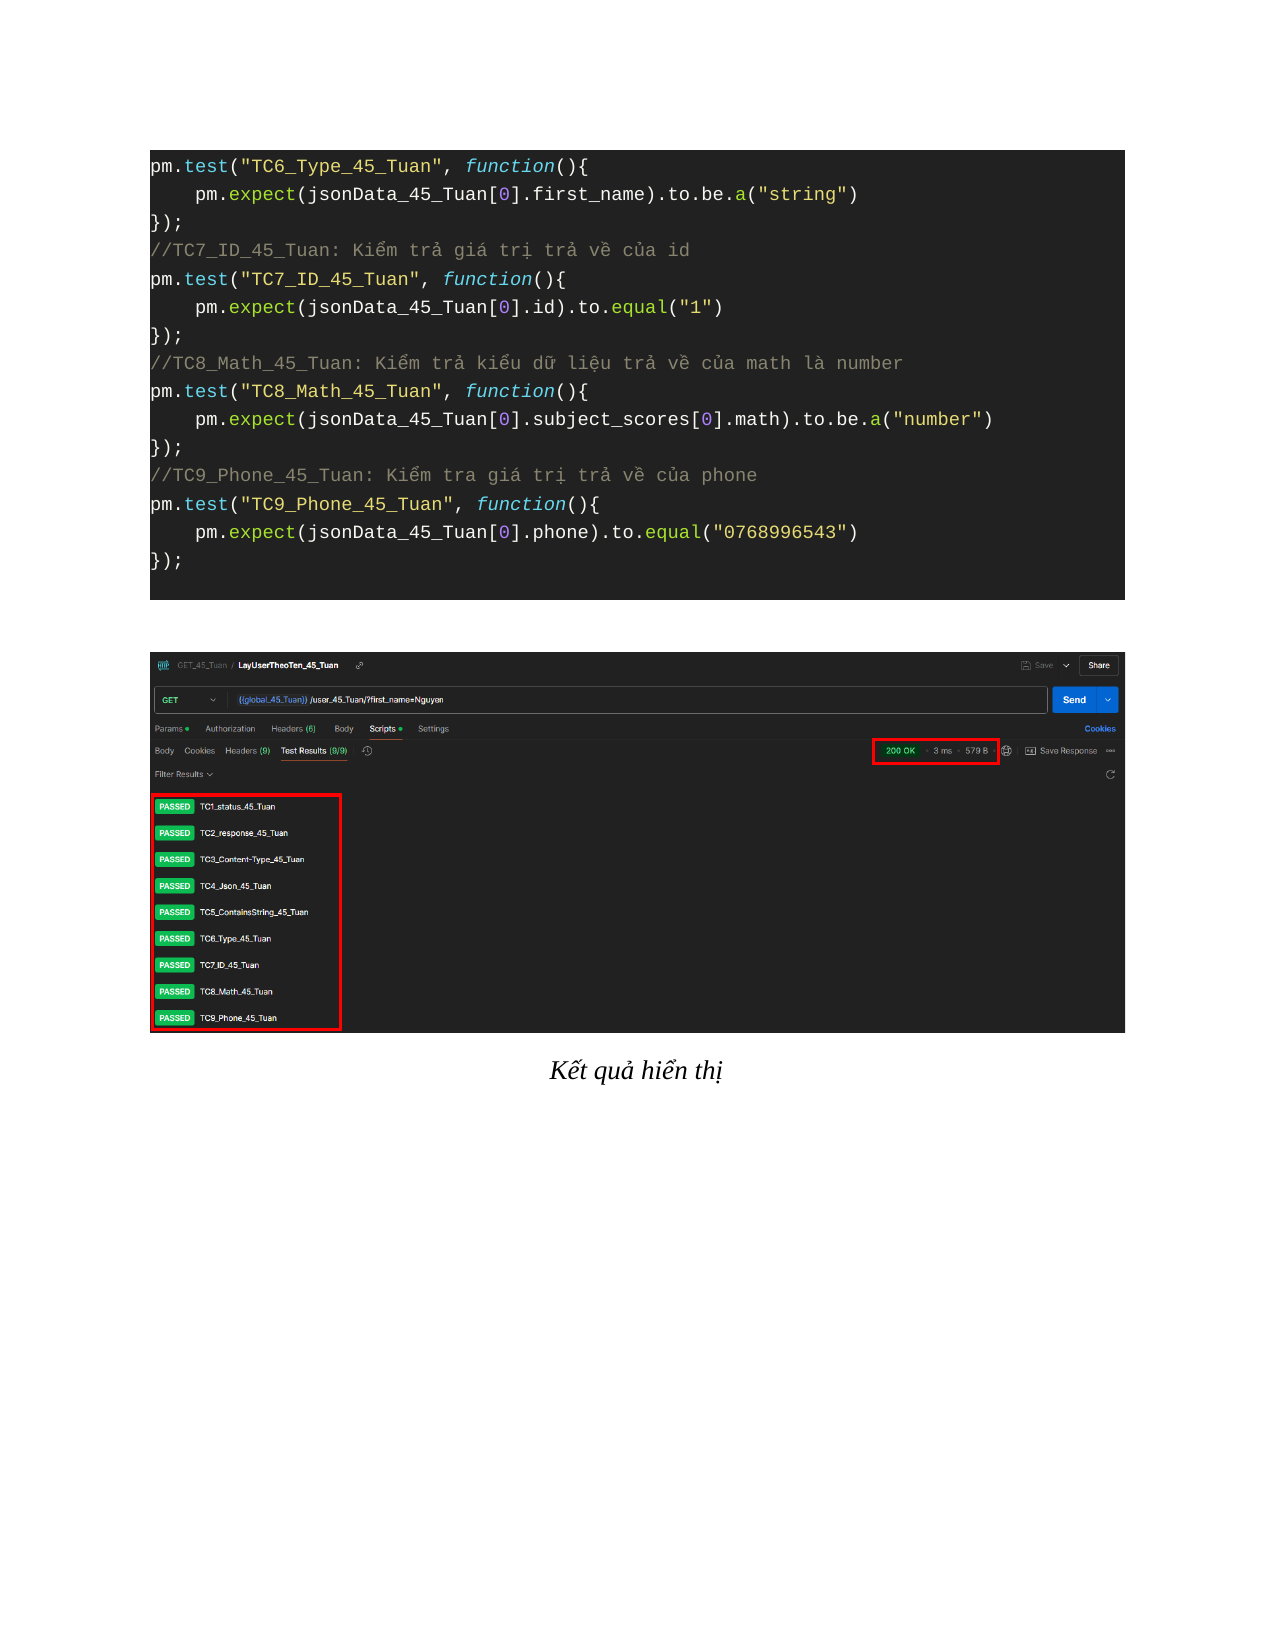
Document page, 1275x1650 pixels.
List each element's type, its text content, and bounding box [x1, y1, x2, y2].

text pm.test("TC7_ID_45_Tuan", function(){ [150, 262, 1125, 291]
text pm.expect(jsonData_45_Tuan[0].phone).to.equal("0768996543") [150, 516, 1125, 544]
text }); [150, 544, 1125, 572]
text //TC8_Math_45_Tuan: Kiểm trả kiểu dữ liệu trả về của math là number [150, 347, 1125, 375]
text //TC7_ID_45_Tuan: Kiểm trả giá trị trả về của id [150, 234, 1125, 262]
text pm.test("TC8_Math_45_Tuan", function(){ [150, 375, 1125, 403]
text }); [150, 206, 1125, 234]
text //TC9_Phone_45_Tuan: Kiểm tra giá trị trả về của phone [150, 459, 1125, 487]
text }); [150, 319, 1125, 347]
text pm.test("TC6_Type_45_Tuan", function(){ [150, 150, 1125, 178]
text }); [150, 431, 1125, 459]
text pm.expect(jsonData_45_Tuan[0].first_name).to.be.a("string") [150, 178, 1125, 206]
text Kết quả hiển thị [150, 1054, 1125, 1085]
text pm.expect(jsonData_45_Tuan[0].id).to.equal("1") [150, 291, 1125, 319]
text pm.expect(jsonData_45_Tuan[0].subject_scores[0].math).to.be.a("number") [150, 403, 1125, 431]
text pm.test("TC9_Phone_45_Tuan", function(){ [150, 487, 1125, 516]
picture [150, 652, 1125, 1033]
